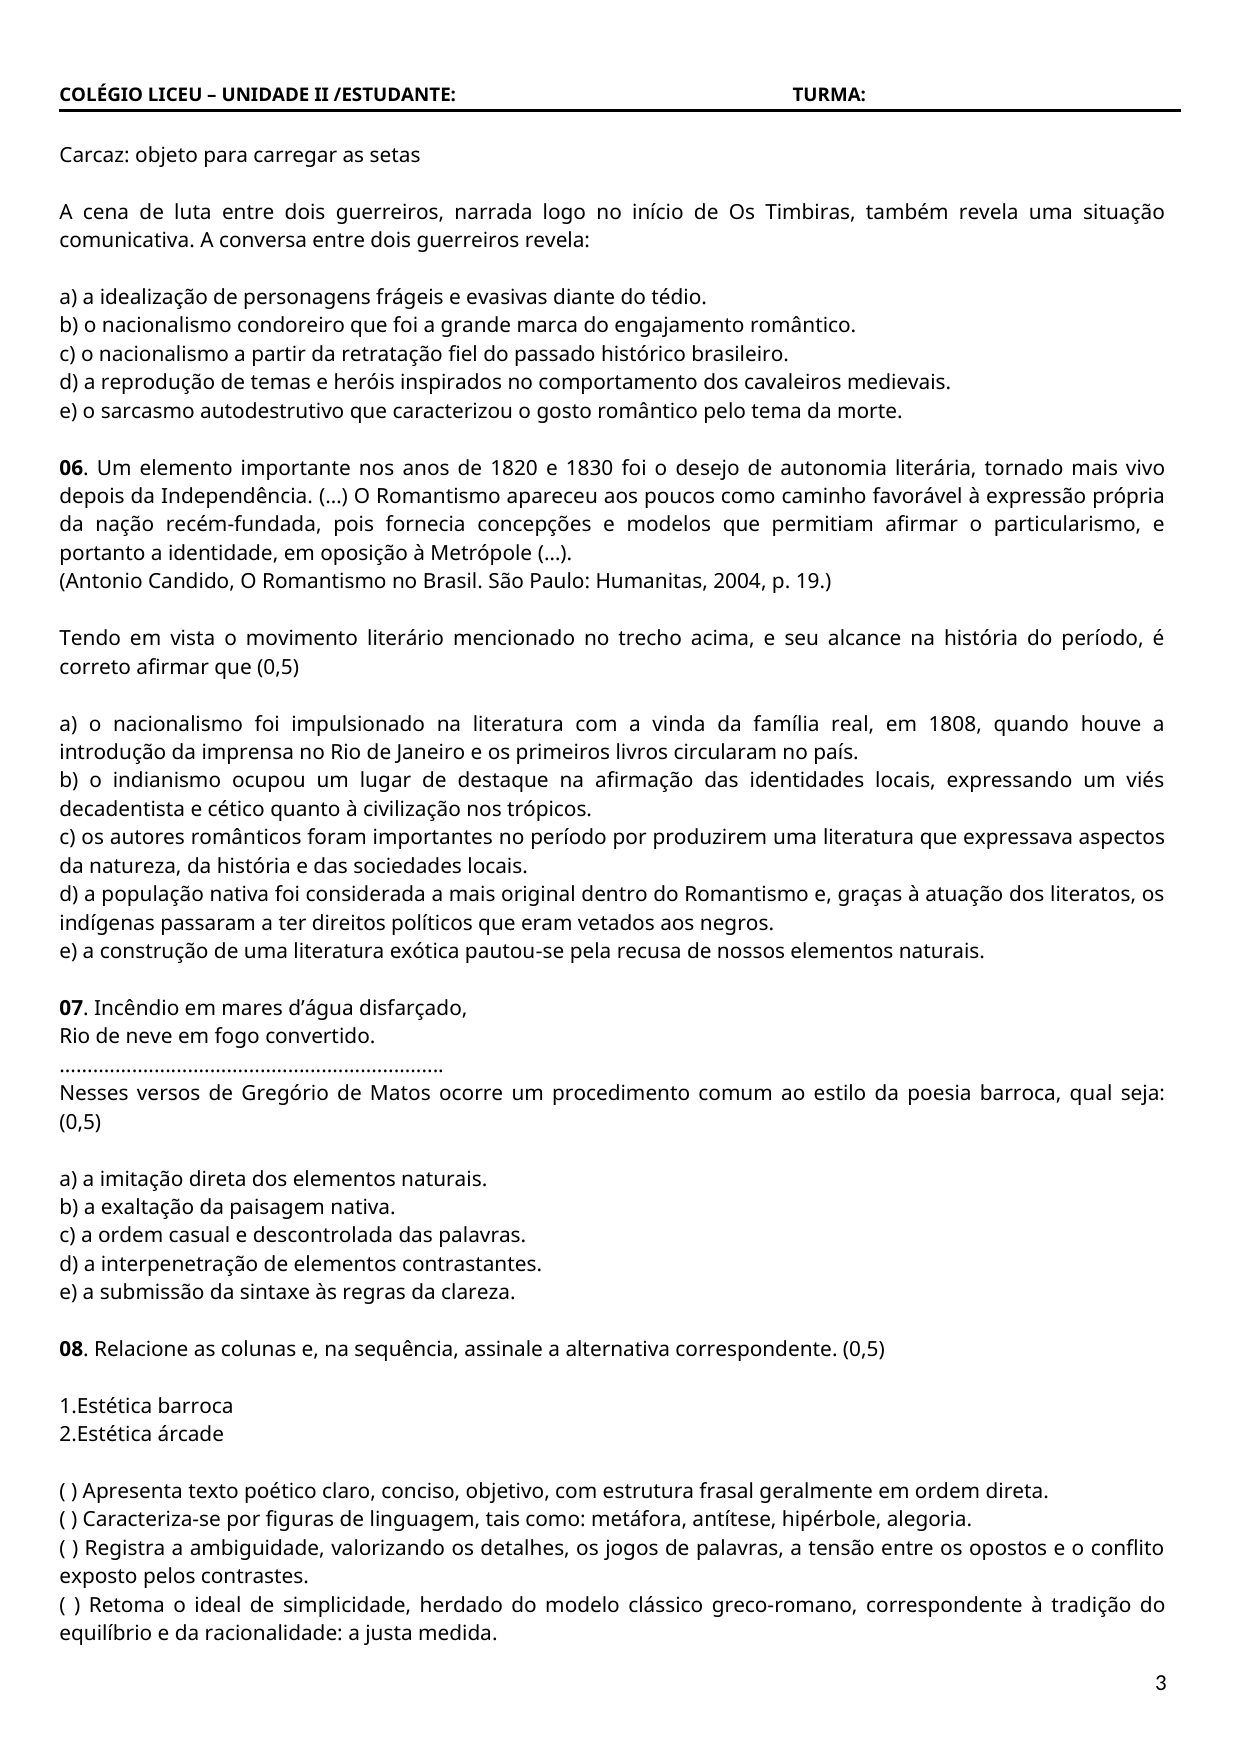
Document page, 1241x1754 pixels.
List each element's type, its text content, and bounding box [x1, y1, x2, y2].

text a) a imitação direta dos elementos naturais. [59, 1164, 1167, 1192]
text d) a reprodução de temas e heróis inspirados no comportamento dos cavaleiros medievais. [59, 367, 1167, 396]
text c) a ordem casual e descontrolada das palavras. [59, 1221, 1167, 1249]
text b) a exaltação da paisagem nativa. [59, 1192, 1167, 1221]
text e) a construção de uma literatura exótica pautou‐se pela recusa de nossos elementos naturais. [59, 936, 1167, 964]
text ( ) Caracteriza-se por figuras de linguagem, tais como: metáfora, antítese, hipérbole, alegoria. [59, 1504, 1167, 1533]
text Tendo em vista o movimento literário mencionado no trecho acima, e seu alcance na história do período, é correto afirmar que (0,5) [59, 623, 1167, 680]
text 07. Incêndio em mares d’água disfarçado, [59, 993, 1167, 1021]
text 2.Estética árcade [59, 1419, 1167, 1448]
text c) os autores românticos foram importantes no período por produzirem uma literatura que expressava aspectos da natureza, da história e das sociedades locais. [59, 822, 1167, 879]
text 08. Relacione as colunas e, na sequência, assinale a alternativa correspondente. (0,5) [59, 1334, 1167, 1363]
text 06. Um elemento importante nos anos de 1820 e 1830 foi o desejo de autonomia literária, tornado mais vivo depois da Independência. (…) O Romantismo apareceu aos poucos como caminho favorável à expressão própria da nação recém-fundada, pois fornecia concepções e modelos que permitiam afirmar o particularismo, e portanto a identidade, em oposição à Metrópole (…). [59, 453, 1167, 566]
text b) o indianismo ocupou um lugar de destaque na afirmação das identidades locais, expressando um viés decadentista e cético quanto à civilização nos trópicos. [59, 766, 1167, 822]
text d) a população nativa foi considerada a mais original dentro do Romantismo e, graças à atuação dos literatos, os indígenas passaram a ter direitos políticos que eram vetados aos negros. [59, 879, 1167, 936]
text ( ) Registra a ambiguidade, valorizando os detalhes, os jogos de palavras, a tensão entre os opostos e o conflito exposto pelos contrastes. [59, 1533, 1167, 1590]
text 1.Estética barroca [59, 1391, 1167, 1419]
text b) o nacionalismo condoreiro que foi a grande marca do engajamento romântico. [59, 311, 1167, 339]
text ( ) Retoma o ideal de simplicidade, herdado do modelo clássico greco-romano, correspondente à tradição do equilíbrio e da racionalidade: a justa medida. [59, 1590, 1167, 1647]
text e) a submissão da sintaxe às regras da clareza. [59, 1277, 1167, 1306]
text ( ) Apresenta texto poético claro, conciso, objetivo, com estrutura frasal geralmente em ordem direta. [59, 1476, 1167, 1504]
text ..................................................................... [59, 1050, 1167, 1078]
text a) o nacionalismo foi impulsionado na literatura com a vinda da família real, em 1808, quando houve a introdução da imprensa no Rio de Janeiro e os primeiros livros circularam no país. [59, 709, 1167, 766]
text Carcaz: objeto para carregar as setas [59, 140, 1167, 168]
text e) o sarcasmo autodestrutivo que caracterizou o gosto romântico pelo tema da morte. [59, 396, 1167, 424]
text (Antonio Candido, O Romantismo no Brasil. São Paulo: Humanitas, 2004, p. 19.) [59, 566, 1167, 595]
text d) a interpenetração de elementos contrastantes. [59, 1249, 1167, 1277]
text A cena de luta entre dois guerreiros, narrada logo no início de Os Timbiras, também revela uma situação comunicativa. A conversa entre dois guerreiros revela: [59, 197, 1167, 254]
text Nesses versos de Gregório de Matos ocorre um procedimento comum ao estilo da poesia barroca, qual seja: (0,5) [59, 1078, 1167, 1135]
text Rio de neve em fogo convertido. [59, 1021, 1167, 1050]
text a) a idealização de personagens frágeis e evasivas diante do tédio. [59, 282, 1167, 311]
text c) o nacionalismo a partir da retratação fiel do passado histórico brasileiro. [59, 339, 1167, 367]
